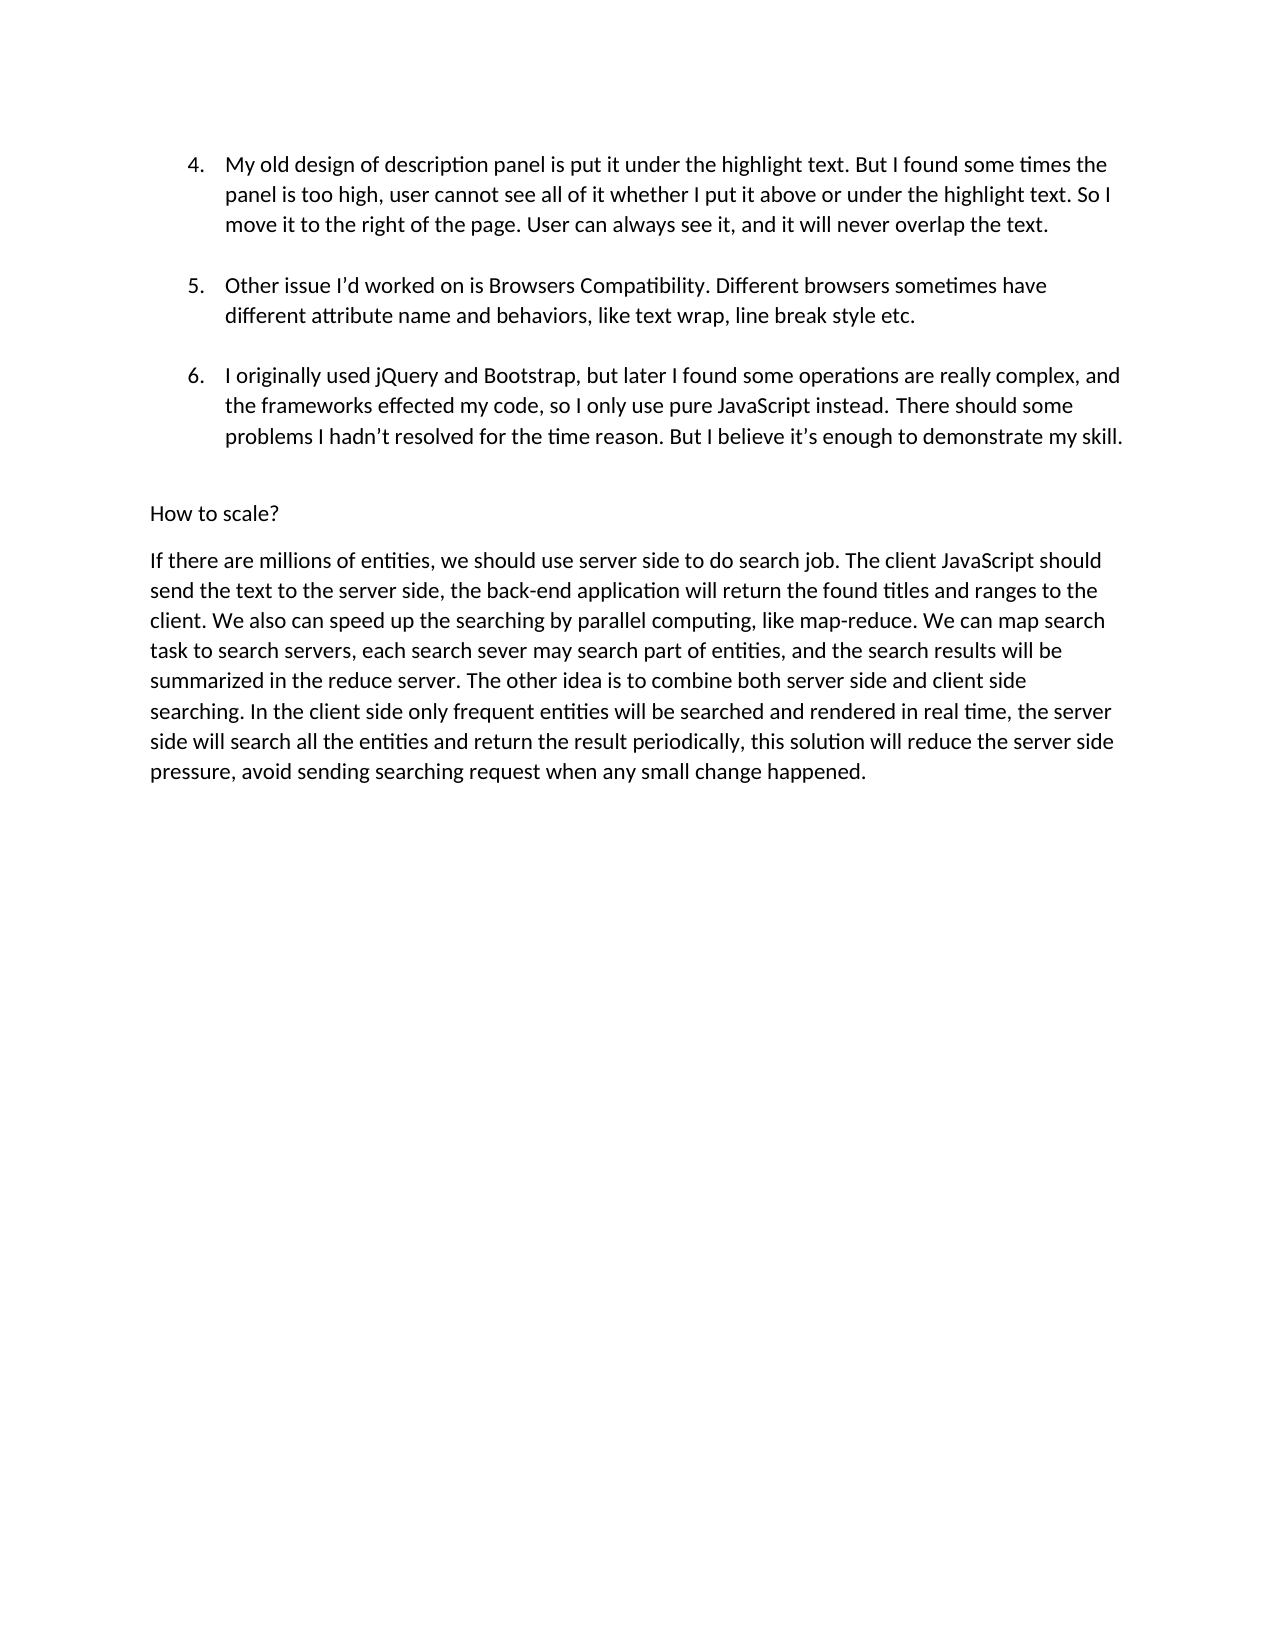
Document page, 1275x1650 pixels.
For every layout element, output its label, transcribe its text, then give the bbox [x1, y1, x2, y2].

text If there are millions of entities, we should use server side to do search job. The client JavaScript should send the text to the server side, the back-end application will return the found titles and ranges to the client. We also can speed up the searching by parallel computing, like map-reduce. We can map search task to search servers, each search sever may search part of entities, and the search results will be summarized in the reduce server. The other idea is to combine both server side and client side searching. In the client side only frequent entities will be searched and rendered in real time, the server side will search all the entities and return the result periodically, this solution will reduce the server side pressure, avoid sending searching request when any small change happened. [150, 546, 1125, 785]
list Other issue I’d worked on is Browsers Compatibility. Different browsers sometimes have different attribute name and behaviors, like text wrap, line break style etc. [187, 271, 1125, 329]
list I originally used jQuery and Bootstrap, but later I found some operations are really complex, and the frameworks effected my code, so I only use pure JavaScript instead. There should some problems I hadn’t resolved for the time reason. But I believe it’s enough to demonstrate my skill. [187, 361, 1125, 450]
text How to scale? [150, 499, 1125, 527]
list My old design of description panel is put it under the highlight text. But I found some times the panel is too high, user cannot see all of it whether I put it above or under the highlight text. So I move it to the right of the page. User can always see it, and it will never overlap the text. [187, 150, 1125, 238]
